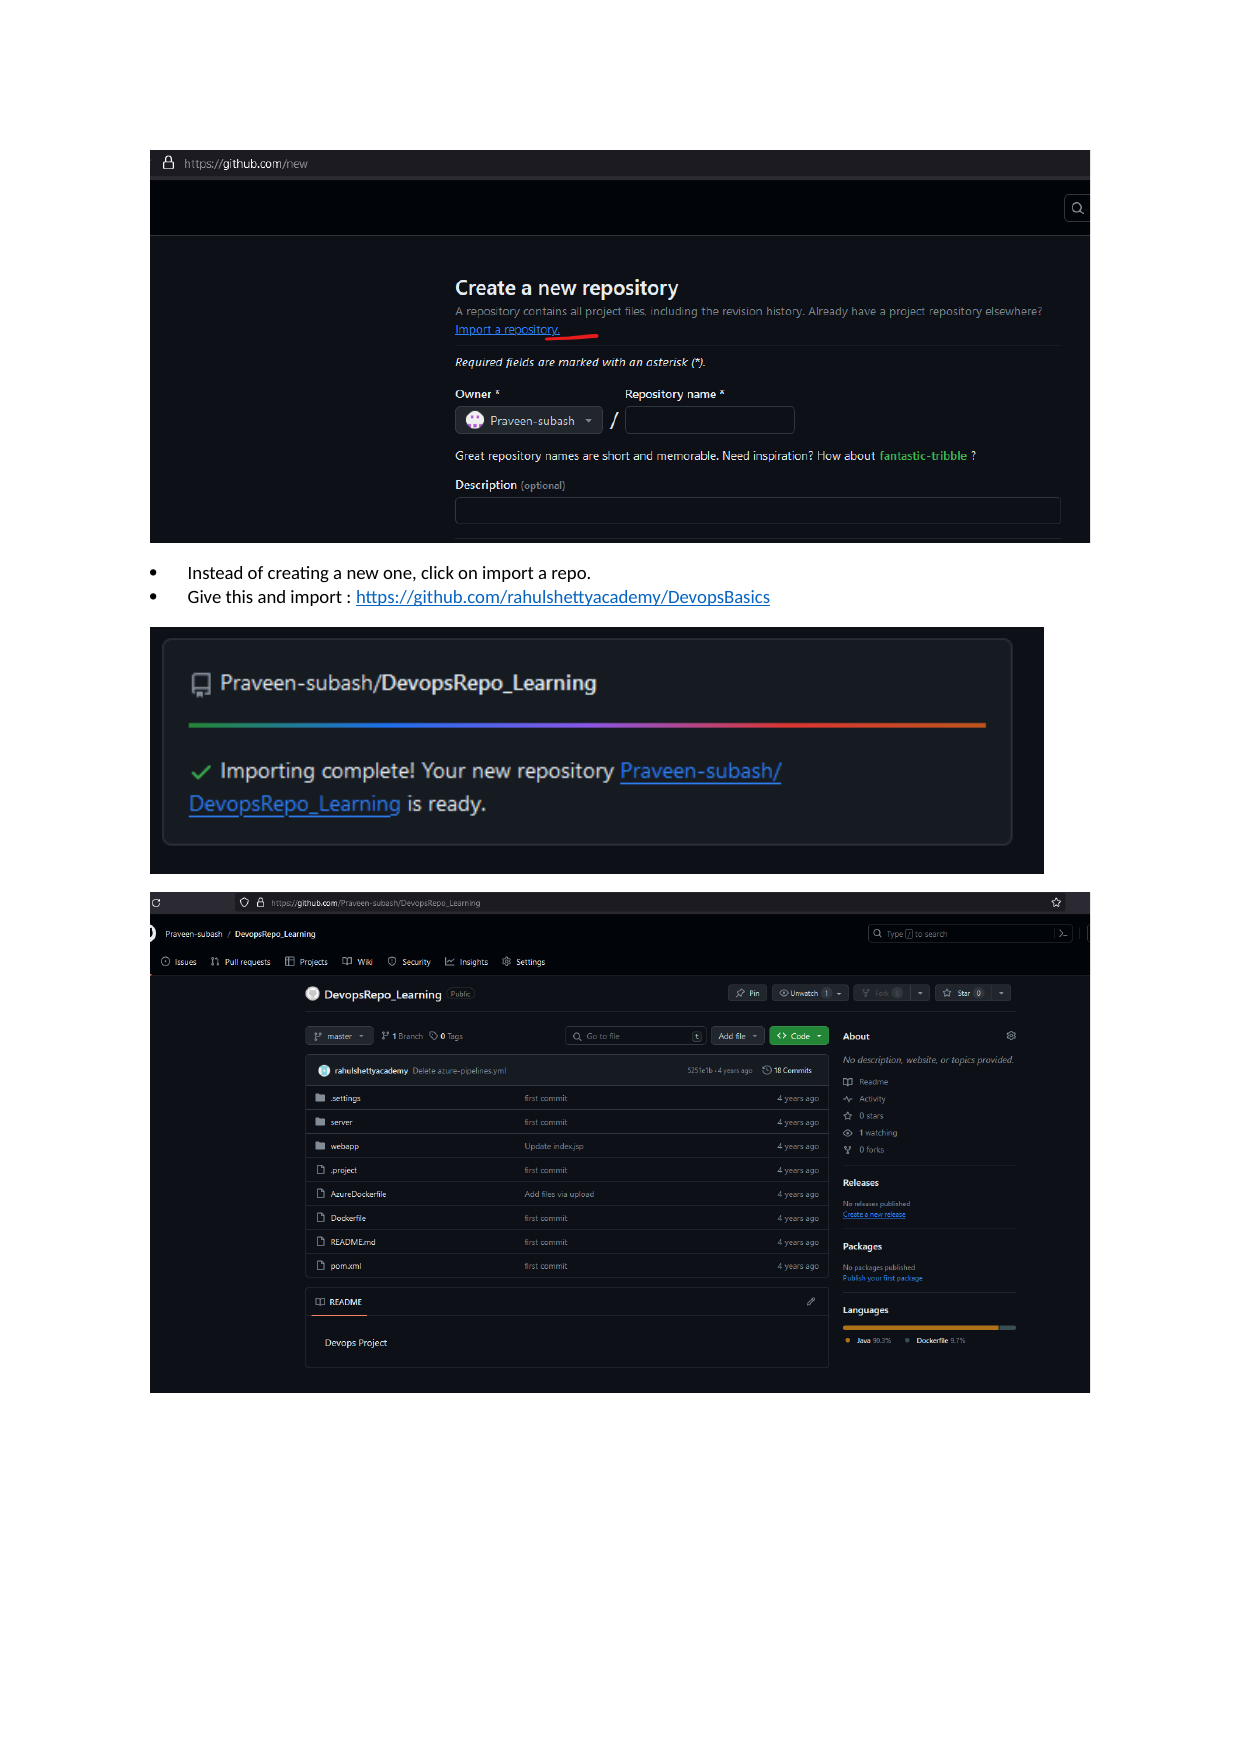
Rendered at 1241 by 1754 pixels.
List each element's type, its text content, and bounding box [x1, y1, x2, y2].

list Instead of creating a new one, click on import a repo. [150, 561, 1090, 584]
list Give this and import : https://github.com/rahulshettyacademy/DevopsBasics [150, 586, 1090, 609]
picture [150, 150, 1091, 543]
picture [150, 627, 1044, 874]
picture [150, 892, 1091, 1393]
